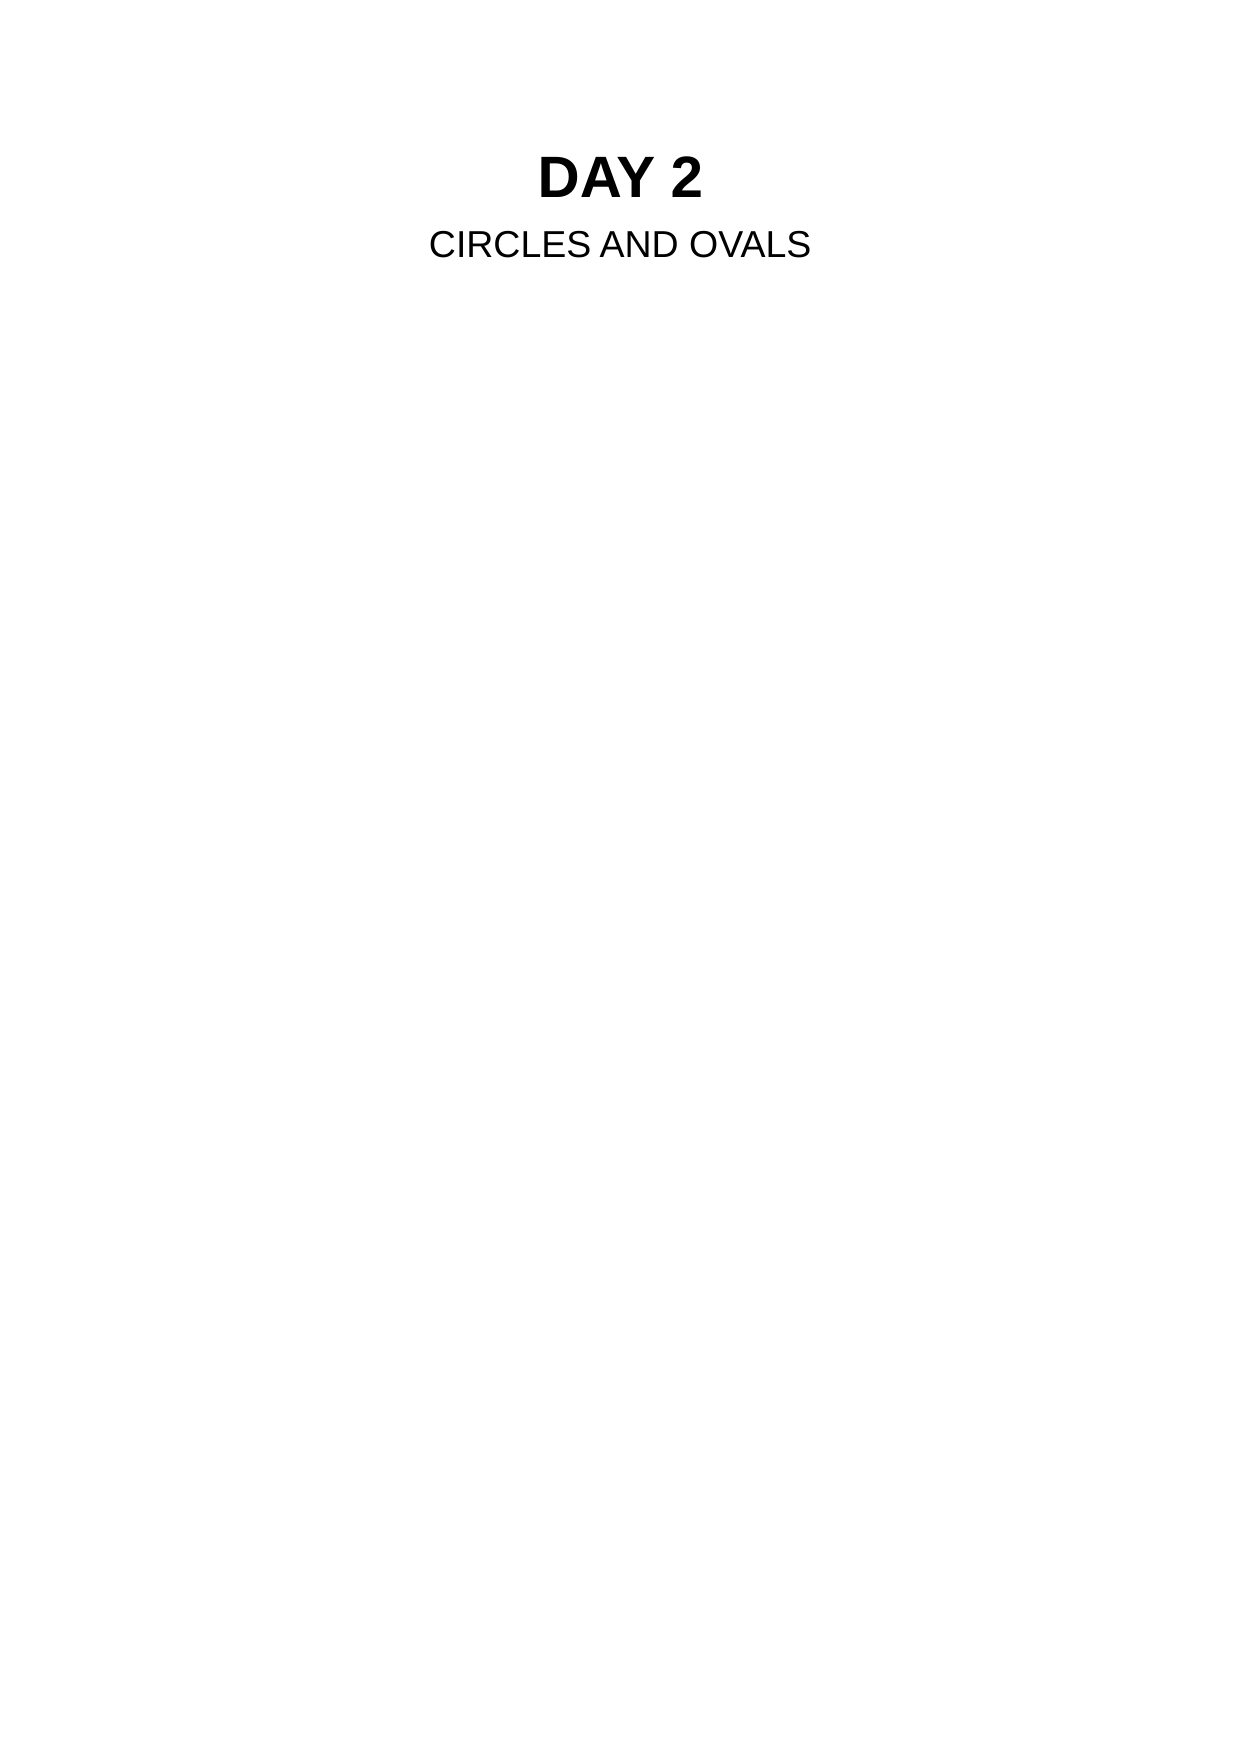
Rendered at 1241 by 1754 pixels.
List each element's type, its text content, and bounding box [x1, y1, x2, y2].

subtitle CIRCLES AND OVALS [118, 223, 1122, 266]
title DAY 2 [118, 143, 1122, 210]
